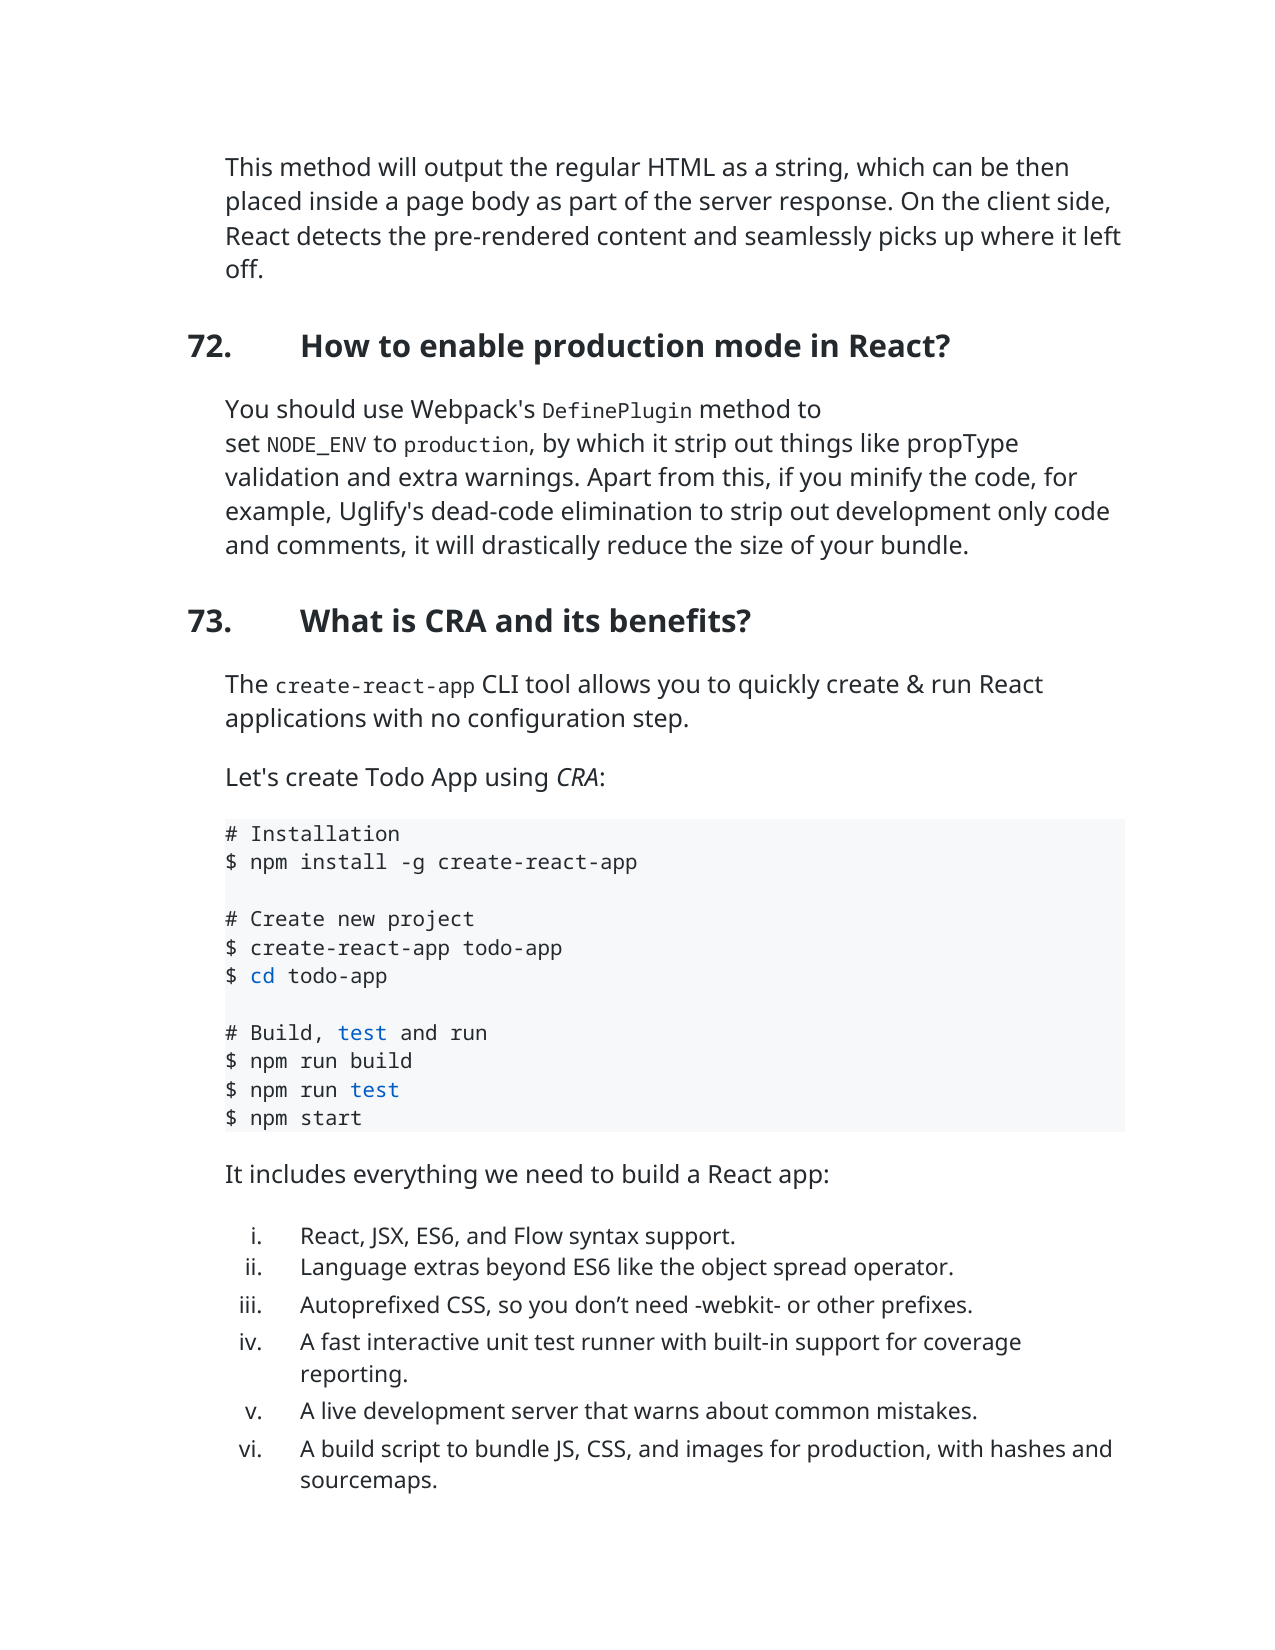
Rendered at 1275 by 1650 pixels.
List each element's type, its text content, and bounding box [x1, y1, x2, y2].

text You should use Webpack's DefinePlugin method to set NODE_ENV to production, by which it strip out things like propType validation and extra warnings. Apart from this, if you minify the code, for example, Uglify's dead-code elimination to strip out development only code and comments, it will drastically reduce the size of your bundle. [225, 391, 1125, 562]
list React, JSX, ES6, and Flow syntax support. [262, 1220, 1125, 1251]
text # Build, test and run [225, 1018, 1125, 1046]
text # Installation [225, 819, 1125, 847]
list Language extras beyond ES6 like the object spread operator. [262, 1251, 1125, 1282]
text This method will output the regular HTML as a string, which can be then placed inside a page body as part of the server response. On the client side, React detects the pre-rendered content and seamlessly picks up where it left off. [225, 150, 1125, 286]
text $ cd todo-app [225, 961, 1125, 989]
text It includes everything we need to build a React app: [225, 1157, 1125, 1191]
subtitle How to enable production mode in React? [187, 324, 1125, 366]
list Autoprefixed CSS, so you don’t need -webkit- or other prefixes. [262, 1289, 1125, 1320]
subtitle What is CRA and its benefits? [187, 599, 1125, 642]
text $ npm run test [225, 1075, 1125, 1103]
text $ create-react-app todo-app [225, 933, 1125, 961]
text $ npm run build [225, 1046, 1125, 1075]
list A build script to bundle JS, CSS, and images for production, with hashes and sourcemaps. [262, 1432, 1125, 1495]
text $ npm install -g create-react-app [225, 847, 1125, 876]
text Let's create Todo App using CRA: [225, 760, 1125, 794]
text The create-react-app CLI tool allows you to quickly create & run React applications with no configuration step. [225, 667, 1125, 735]
list A live development server that warns about common mistakes. [262, 1395, 1125, 1426]
text # Create new project [225, 904, 1125, 933]
list A fast interactive unit test runner with built-in support for coverage reporting. [262, 1326, 1125, 1389]
text $ npm start [225, 1103, 1125, 1132]
